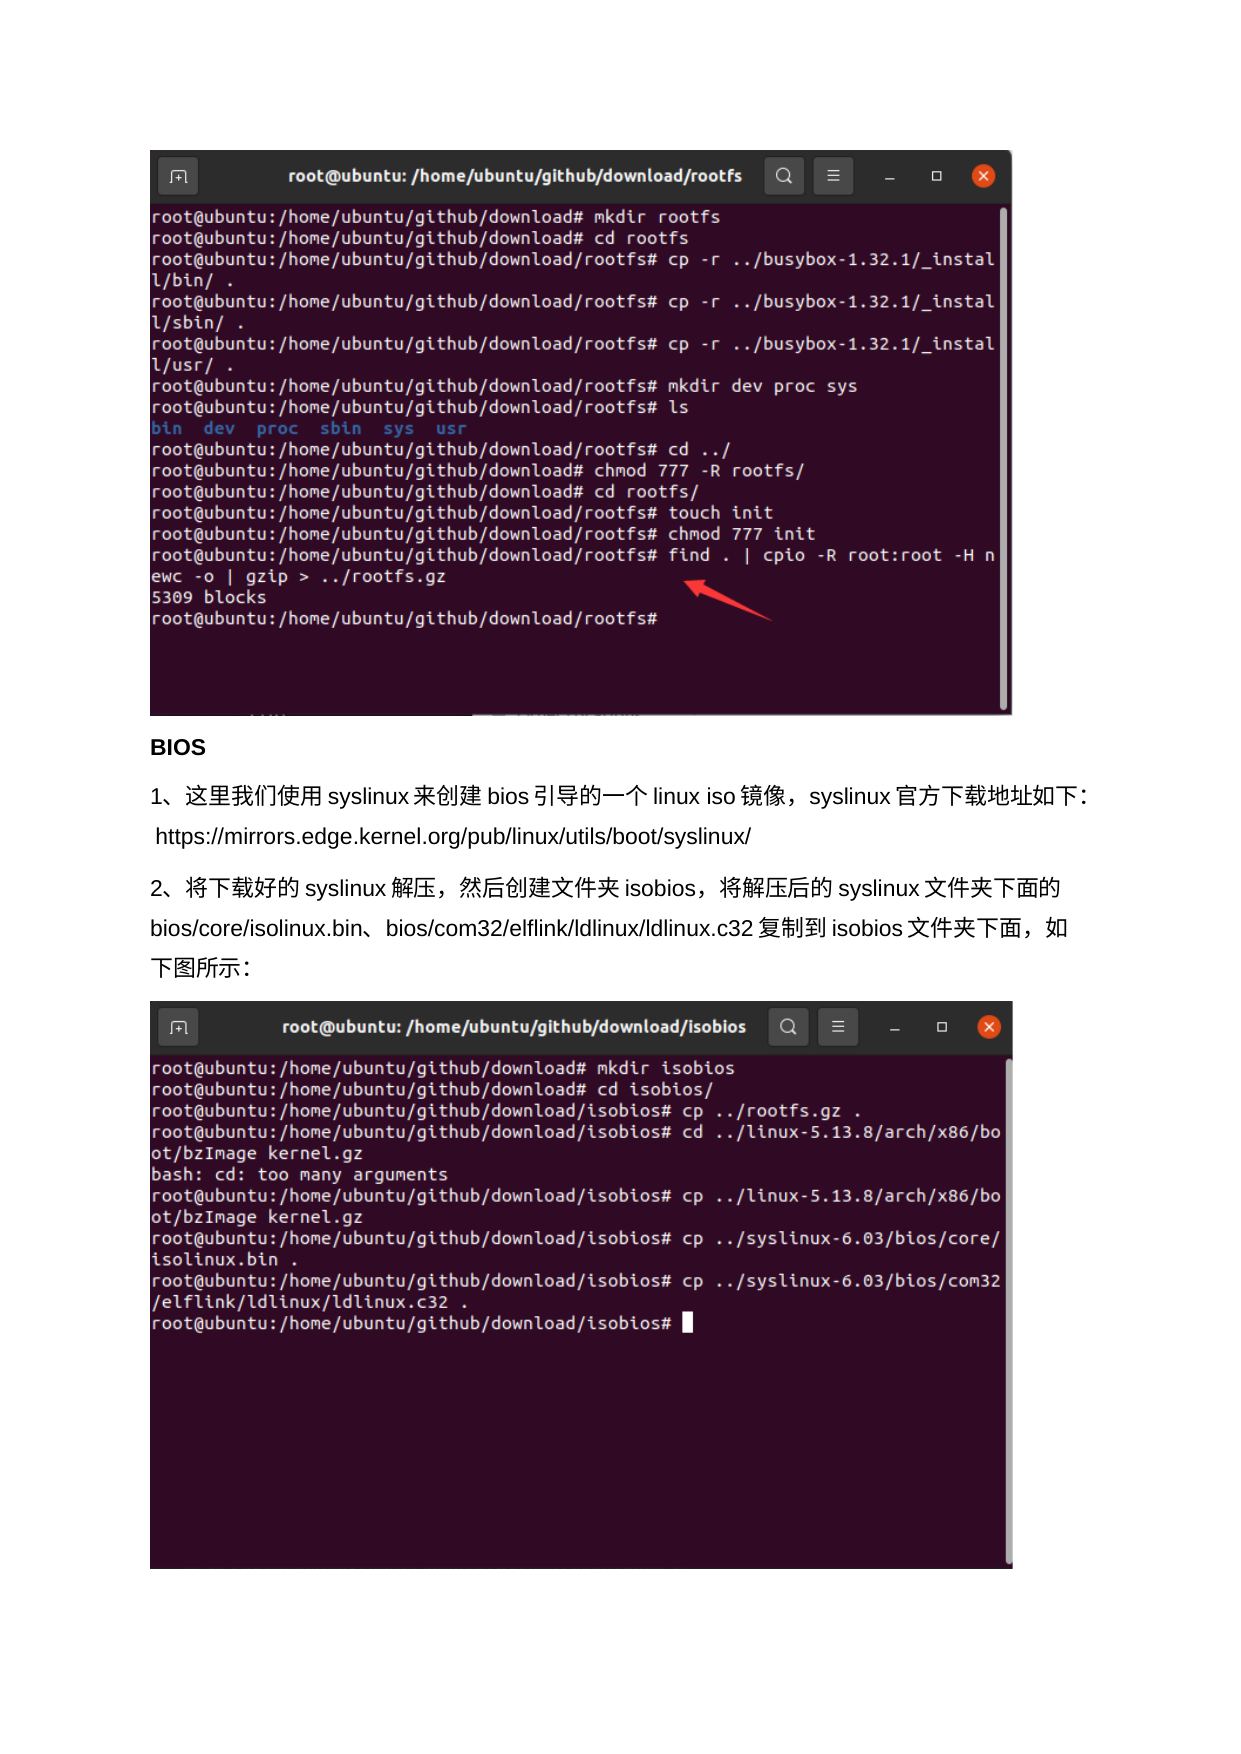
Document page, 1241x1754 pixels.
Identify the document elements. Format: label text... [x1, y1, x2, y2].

picture [150, 150, 1013, 716]
picture [150, 1001, 1013, 1569]
text BIOS [150, 734, 1090, 760]
text 1、这里我们使用syslinux来创建bios引导的一个linux iso镜像，syslinux官方下载地址如下： https://mirrors.edge.kernel.org/pub/linux/utils/boot/syslinux/ [150, 778, 1090, 851]
text 2、将下载好的syslinux解压，然后创建文件夹isobios，将解压后的syslinux文件夹下面的bios/core/isolinux.bin、bios/com32/elflink/ldlinux/ldlinux.c32复制到isobios文件夹下面，如下图所示： [150, 870, 1090, 983]
